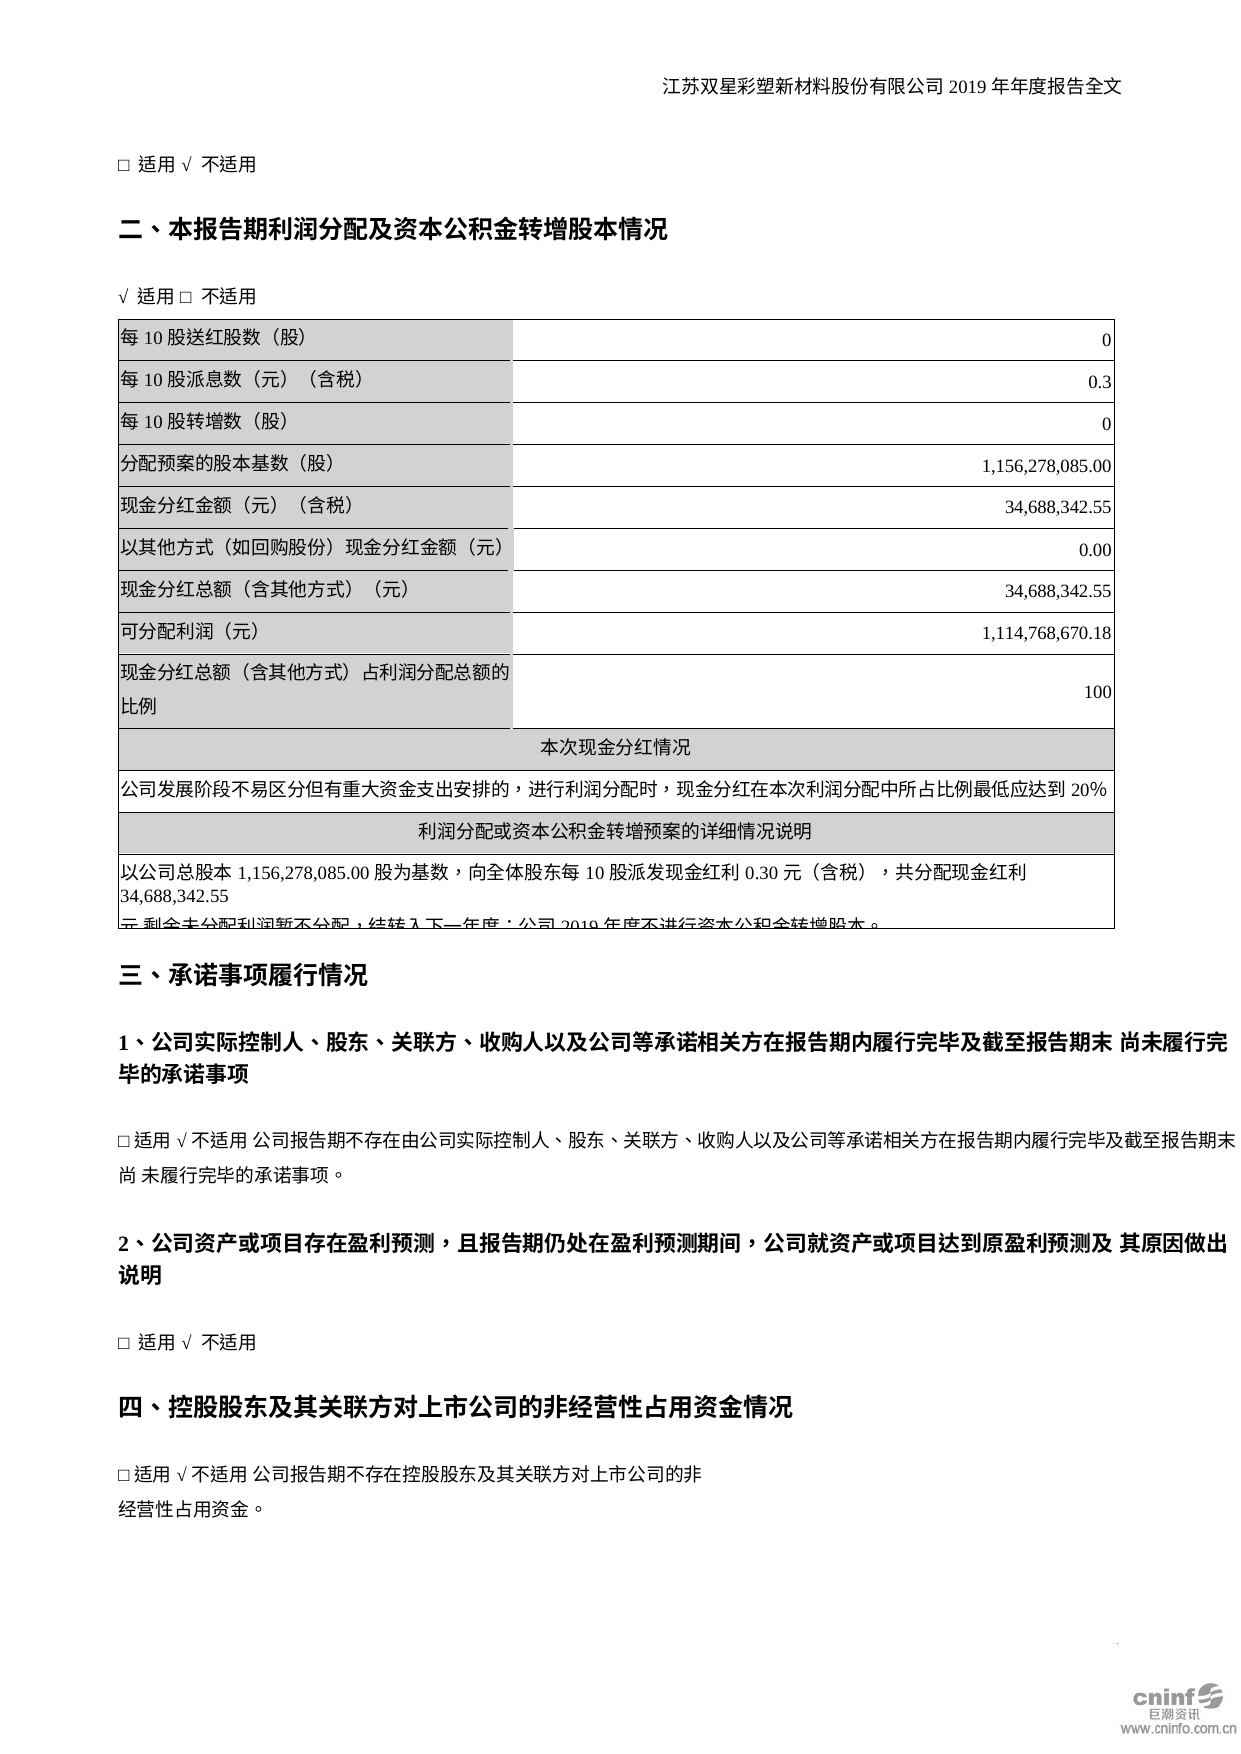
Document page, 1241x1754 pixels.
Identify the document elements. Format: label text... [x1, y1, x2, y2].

text □ 适用 √ 不适用 公司报告期不存在控股股东及其关联方对上市公司的非经营性占用资金。 [118, 1461, 720, 1522]
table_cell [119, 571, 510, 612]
picture [1115, 1680, 1240, 1737]
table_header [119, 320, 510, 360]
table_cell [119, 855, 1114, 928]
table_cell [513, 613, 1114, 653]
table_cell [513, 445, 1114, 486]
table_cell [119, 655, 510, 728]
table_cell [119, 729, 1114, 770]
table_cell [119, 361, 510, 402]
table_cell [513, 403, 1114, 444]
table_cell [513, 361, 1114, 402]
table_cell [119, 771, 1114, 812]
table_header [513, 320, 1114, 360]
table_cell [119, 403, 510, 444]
subtitle 1、公司实际控制人、股东、关联方、收购人以及公司等承诺相关方在报告期内履行完毕及截至报告期末 尚未履行完毕的承诺事项 [118, 1027, 1240, 1088]
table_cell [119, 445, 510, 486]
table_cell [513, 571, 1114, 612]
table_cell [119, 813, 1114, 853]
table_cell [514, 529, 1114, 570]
subtitle 四、控股股东及其关联方对上市公司的非经营性占用资金情况 [118, 1389, 1240, 1423]
subtitle 2、公司资产或项目存在盈利预测，且报告期仍处在盈利预测期间，公司就资产或项目达到原盈利预测及 其原因做出说明 [118, 1228, 1240, 1290]
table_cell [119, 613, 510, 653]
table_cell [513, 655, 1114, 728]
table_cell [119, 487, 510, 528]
text □ 适用 √ 不适用 [118, 1329, 1240, 1355]
subtitle 三、承诺事项履行情况 [118, 957, 1240, 991]
text □ 适用 √ 不适用 公司报告期不存在由公司实际控制人、股东、关联方、收购人以及公司等承诺相关方在报告期内履行完毕及截至报告期末尚 未履行完毕的承诺事项。 [118, 1128, 1240, 1188]
subtitle 二、本报告期利润分配及资本公积金转增股本情况 [118, 211, 1240, 245]
text √ 适用 □ 不适用 [118, 283, 1240, 308]
text □ 适用 √ 不适用 [118, 151, 1240, 177]
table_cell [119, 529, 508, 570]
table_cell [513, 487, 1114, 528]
